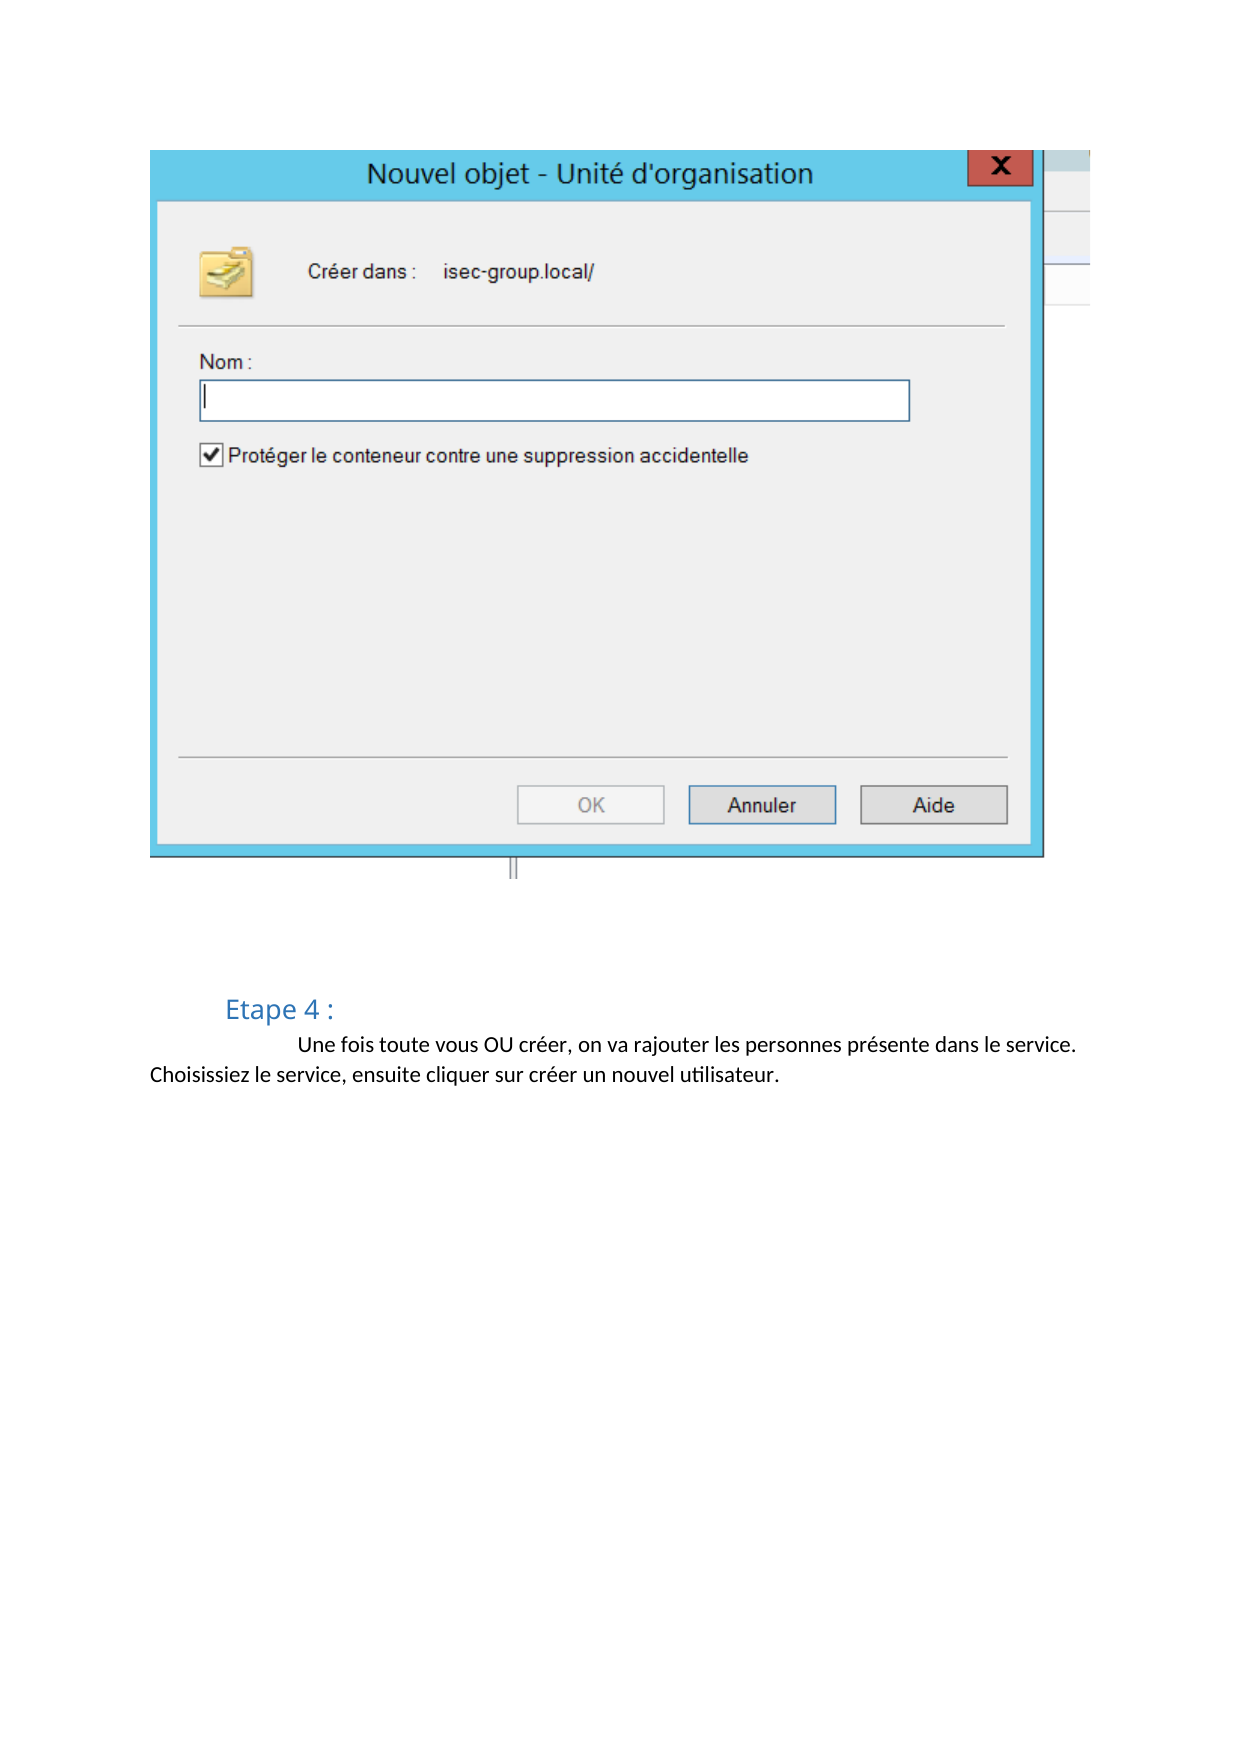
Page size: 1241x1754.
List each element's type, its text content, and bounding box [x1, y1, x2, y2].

picture [150, 150, 1091, 879]
text Une fois toute vous OU créer, on va rajouter les personnes présente dans le service. Choisissiez le service, ensuite cliquer sur créer un nouvel utilisateur. [150, 1030, 1090, 1088]
text Etape 4 : [225, 991, 1090, 1028]
